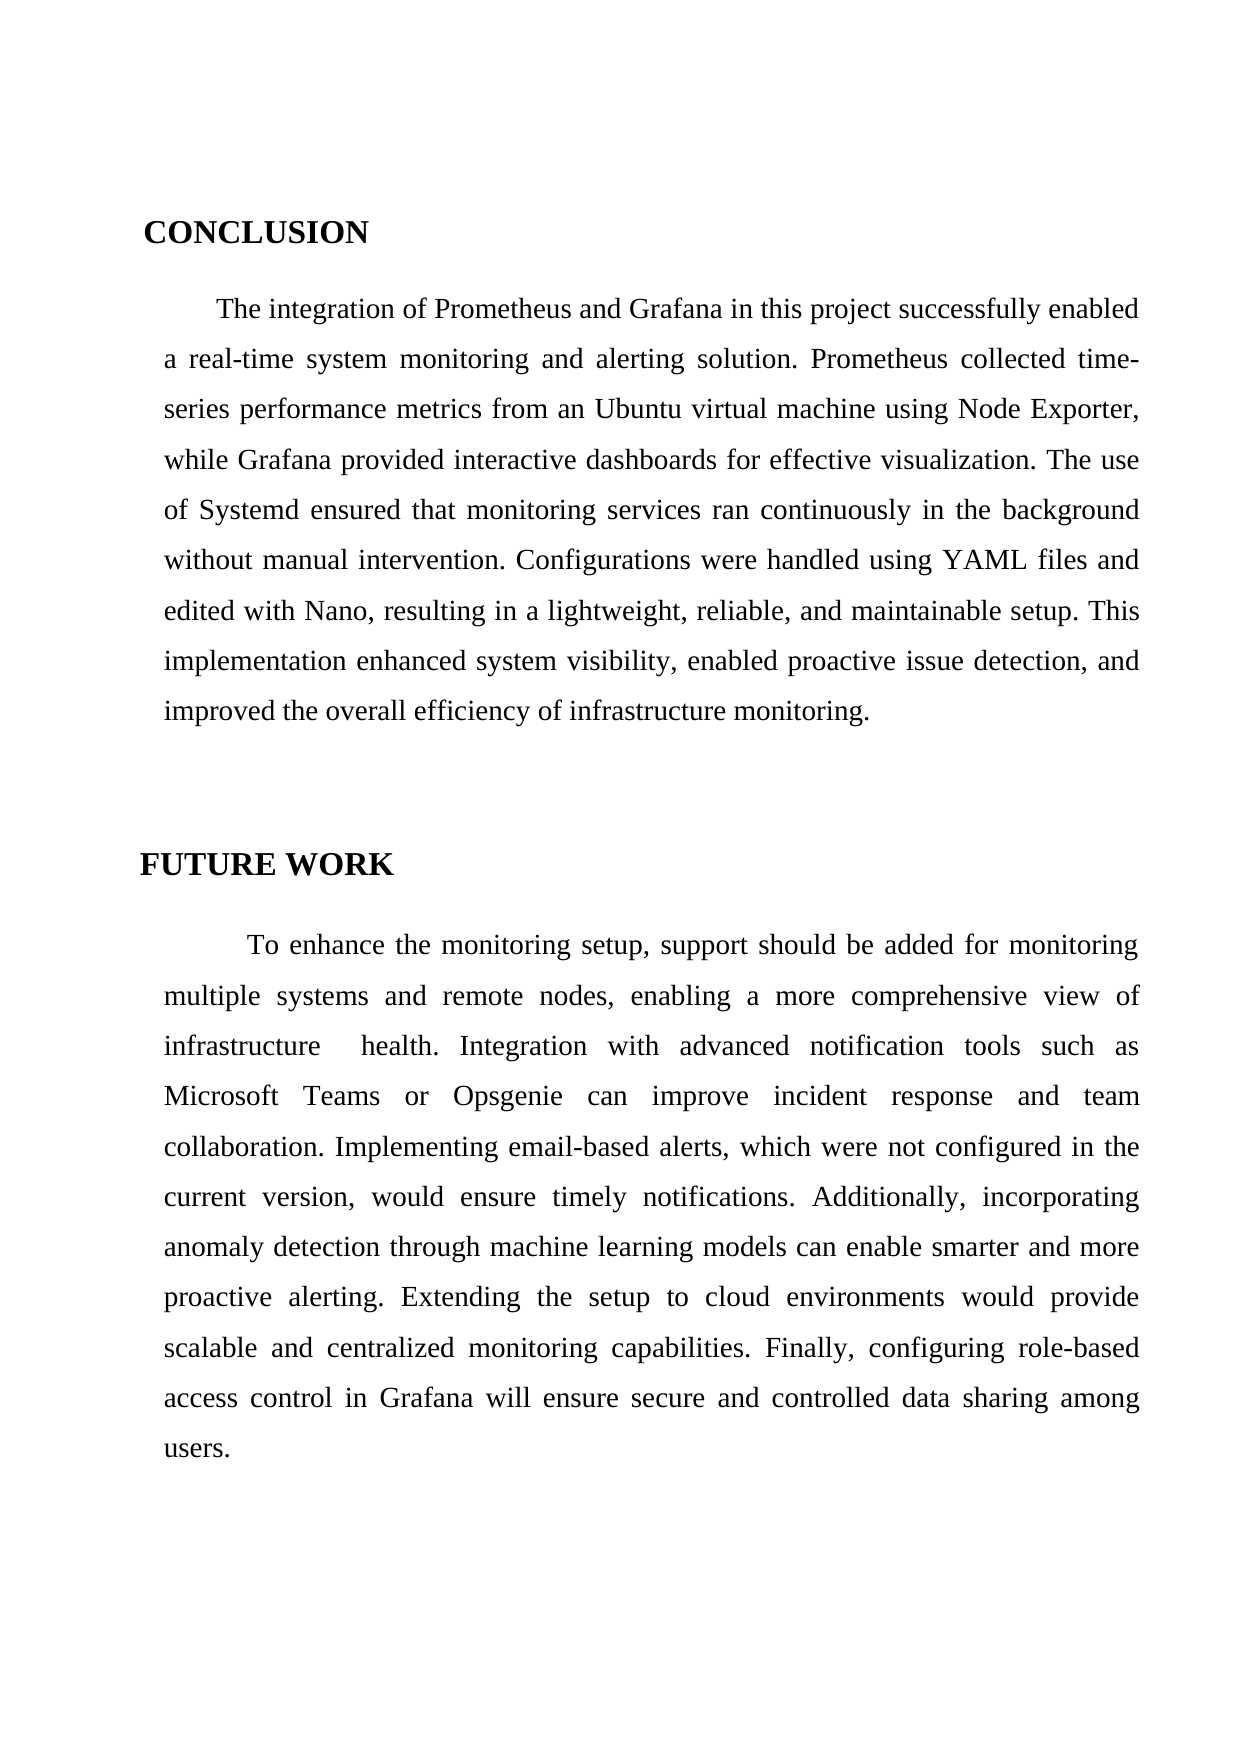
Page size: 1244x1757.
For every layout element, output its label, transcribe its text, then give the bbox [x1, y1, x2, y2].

text FUTURE WORK [88, 844, 1141, 883]
subtitle CONCLUSION [118, 213, 1150, 251]
text The integration of Prometheus and Grafana in this project successfully enabled a real-time system monitoring and alerting solution. Prometheus collected time-series performance metrics from an Ubuntu virtual machine using Node Exporter, while Grafana provided interactive dashboards for effective visualization. The use of Systemd ensured that monitoring services ran continuously in the background without manual intervention. Configurations were handled using YAML files and edited with Nano, resulting in a lightweight, reliable, and maintainable setup. This implementation enhanced system visibility, enabled proactive issue detection, and improved the overall efficiency of infrastructure monitoring. [163, 291, 1141, 727]
text To enhance the monitoring setup, support should be added for monitoring multiple systems and remote nodes, enabling a more comprehensive view of infrastructure health. Integration with advanced notification tools such as Microsoft Teams or Opsgenie can improve incident response and team collaboration. Implementing email-based alerts, which were not configured in the current version, would ensure timely notifications. Additionally, incorporating anomaly detection through machine learning models can enable smarter and more proactive alerting. Extending the setup to cloud environments would provide scalable and centralized monitoring capabilities. Finally, configuring role-based access control in Grafana will ensure secure and controlled data sharing among users. [163, 927, 1141, 1464]
